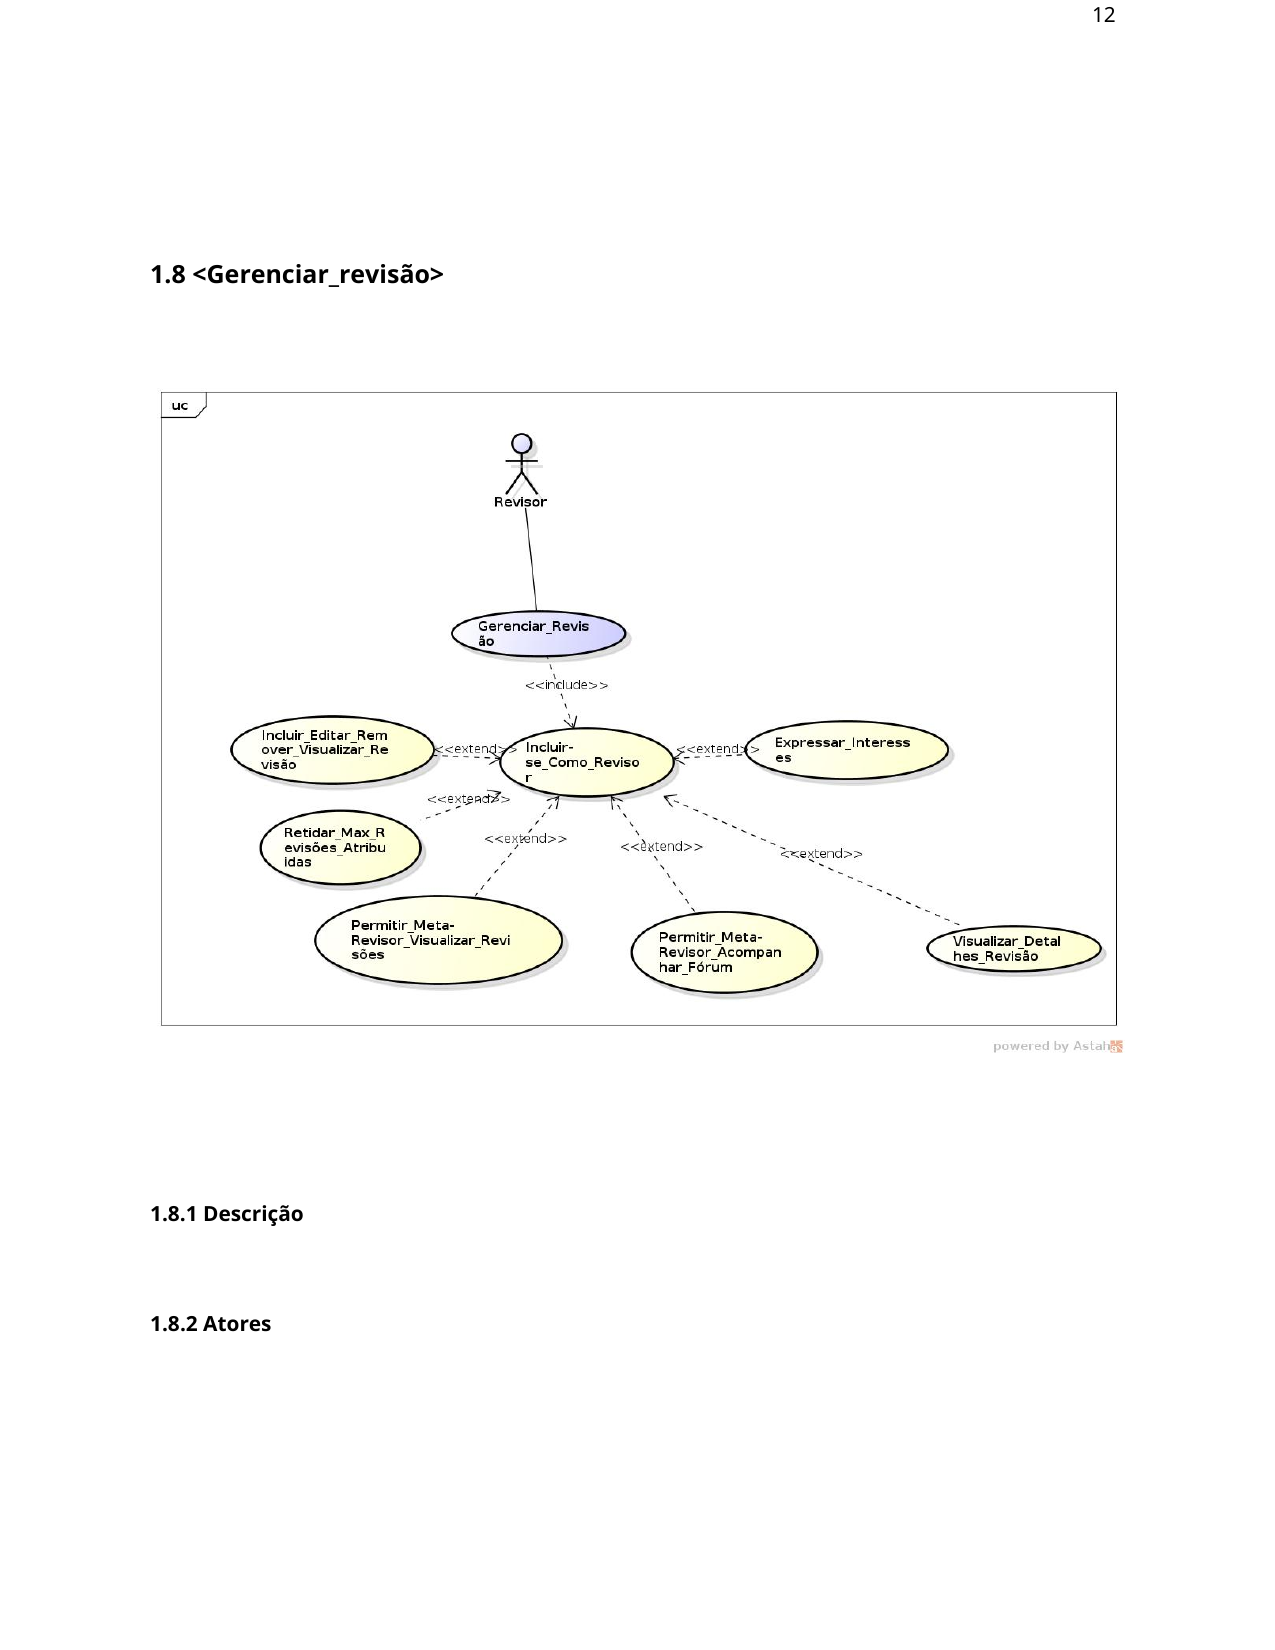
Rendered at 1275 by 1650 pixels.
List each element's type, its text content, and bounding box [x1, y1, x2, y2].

picture [150, 381, 1125, 1056]
text 1.8.2 Atores [150, 1309, 1125, 1337]
text 1.8.1 Descrição [150, 1199, 1125, 1227]
text 1.8 <Gerenciar_revisão> [150, 257, 1125, 291]
